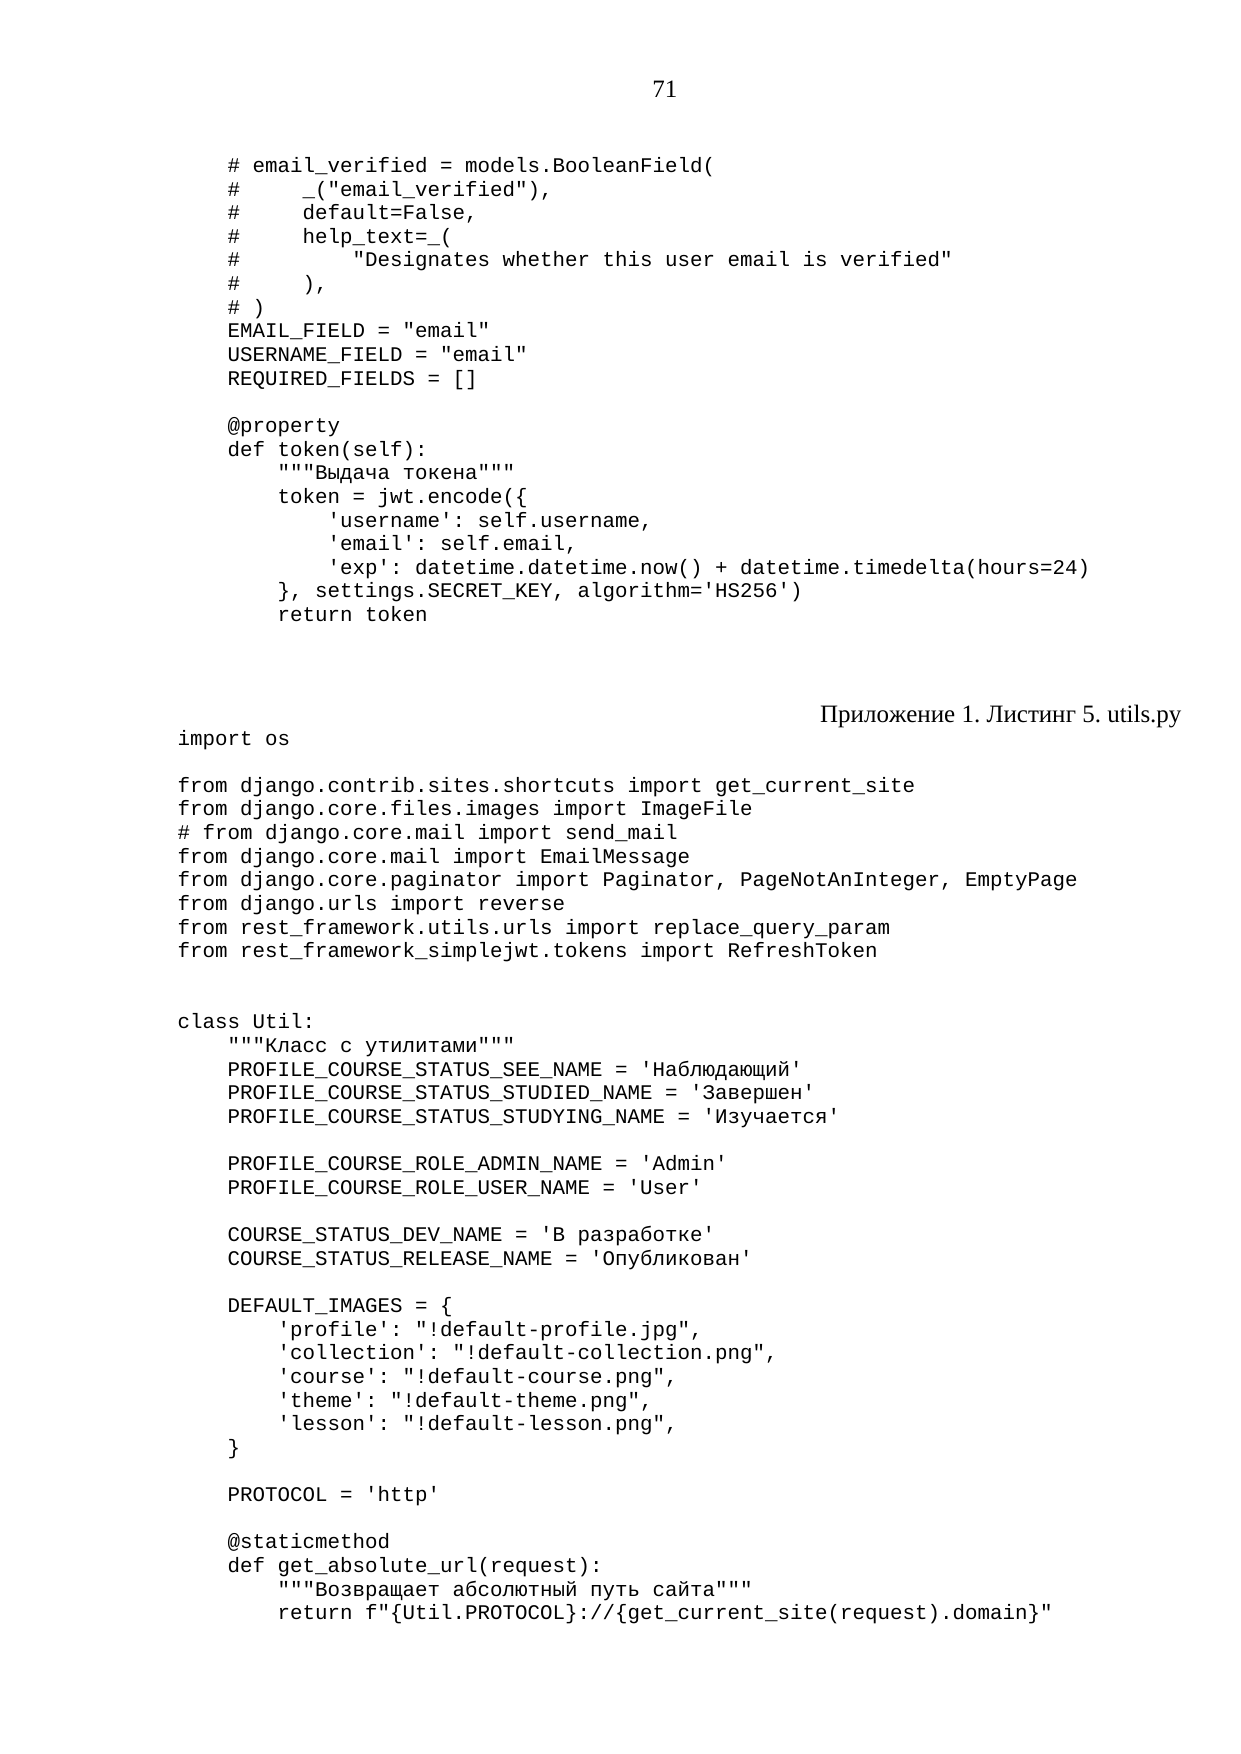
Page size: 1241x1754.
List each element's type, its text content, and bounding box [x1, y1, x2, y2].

text 'course': "!default-course.png", [177, 1366, 1181, 1389]
text def get_absolute_url(request): [177, 1555, 1181, 1579]
text }, settings.SECRET_KEY, algorithm='HS256') [177, 581, 1181, 604]
text token = jwt.encode({ [177, 486, 1181, 509]
text # "Designates whether this user email is verified" [177, 249, 1181, 273]
text # default=False, [177, 202, 1181, 226]
text return token [177, 604, 1181, 628]
text USERNAME_FIELD = "email" [177, 344, 1181, 368]
text DEFAULT_IMAGES = { [177, 1295, 1181, 1319]
text # help_text=_( [177, 226, 1181, 249]
text 'lesson': "!default-lesson.png", [177, 1413, 1181, 1437]
text from django.core.mail import EmailMessage [177, 846, 1181, 869]
text PROFILE_COURSE_ROLE_ADMIN_NAME = 'Admin' [177, 1153, 1181, 1177]
text PROFILE_COURSE_ROLE_USER_NAME = 'User' [177, 1177, 1181, 1200]
text 'collection': "!default-collection.png", [177, 1342, 1181, 1366]
text } [177, 1437, 1181, 1461]
text from rest_framework_simplejwt.tokens import RefreshToken [177, 940, 1181, 964]
text import os [177, 727, 1181, 751]
text Приложение 1. Листинг 5. utils.py [177, 699, 1181, 727]
text 'exp': datetime.datetime.now() + datetime.timedelta(hours=24) [177, 557, 1181, 581]
text # email_verified = models.BooleanField( [177, 155, 1181, 178]
text COURSE_STATUS_RELEASE_NAME = 'Опубликован' [177, 1248, 1181, 1271]
text 'theme': "!default-theme.png", [177, 1389, 1181, 1413]
text # from django.core.mail import send_mail [177, 822, 1181, 846]
text from django.contrib.sites.shortcuts import get_current_site [177, 775, 1181, 798]
text """Класс с утилитами""" [177, 1035, 1181, 1058]
text REQUIRED_FIELDS = [] [177, 368, 1181, 391]
text from django.core.paginator import Paginator, PageNotAnInteger, EmptyPage [177, 869, 1181, 893]
text # ) [177, 297, 1181, 320]
text 'username': self.username, [177, 509, 1181, 533]
text """Возвращает абсолютный путь сайта""" [177, 1579, 1181, 1602]
text COURSE_STATUS_DEV_NAME = 'В разработке' [177, 1224, 1181, 1248]
text def token(self): [177, 439, 1181, 462]
text PROTOCOL = 'http' [177, 1484, 1181, 1508]
text @staticmethod [177, 1531, 1181, 1555]
text PROFILE_COURSE_STATUS_SEE_NAME = 'Наблюдающий' [177, 1058, 1181, 1082]
text from django.urls import reverse [177, 893, 1181, 917]
text EMAIL_FIELD = "email" [177, 320, 1181, 344]
text from django.core.files.images import ImageFile [177, 798, 1181, 822]
text class Util: [177, 1011, 1181, 1035]
text 'profile': "!default-profile.jpg", [177, 1319, 1181, 1342]
text PROFILE_COURSE_STATUS_STUDIED_NAME = 'Завершен' [177, 1082, 1181, 1106]
text @property [177, 415, 1181, 439]
text # _("email_verified"), [177, 178, 1181, 202]
text # ), [177, 273, 1181, 297]
text from rest_framework.utils.urls import replace_query_param [177, 917, 1181, 940]
text return f"{Util.PROTOCOL}://{get_current_site(request).domain}" [177, 1602, 1181, 1626]
text """Выдача токена""" [177, 462, 1181, 486]
text PROFILE_COURSE_STATUS_STUDYING_NAME = 'Изучается' [177, 1106, 1181, 1129]
text 'email': self.email, [177, 533, 1181, 557]
